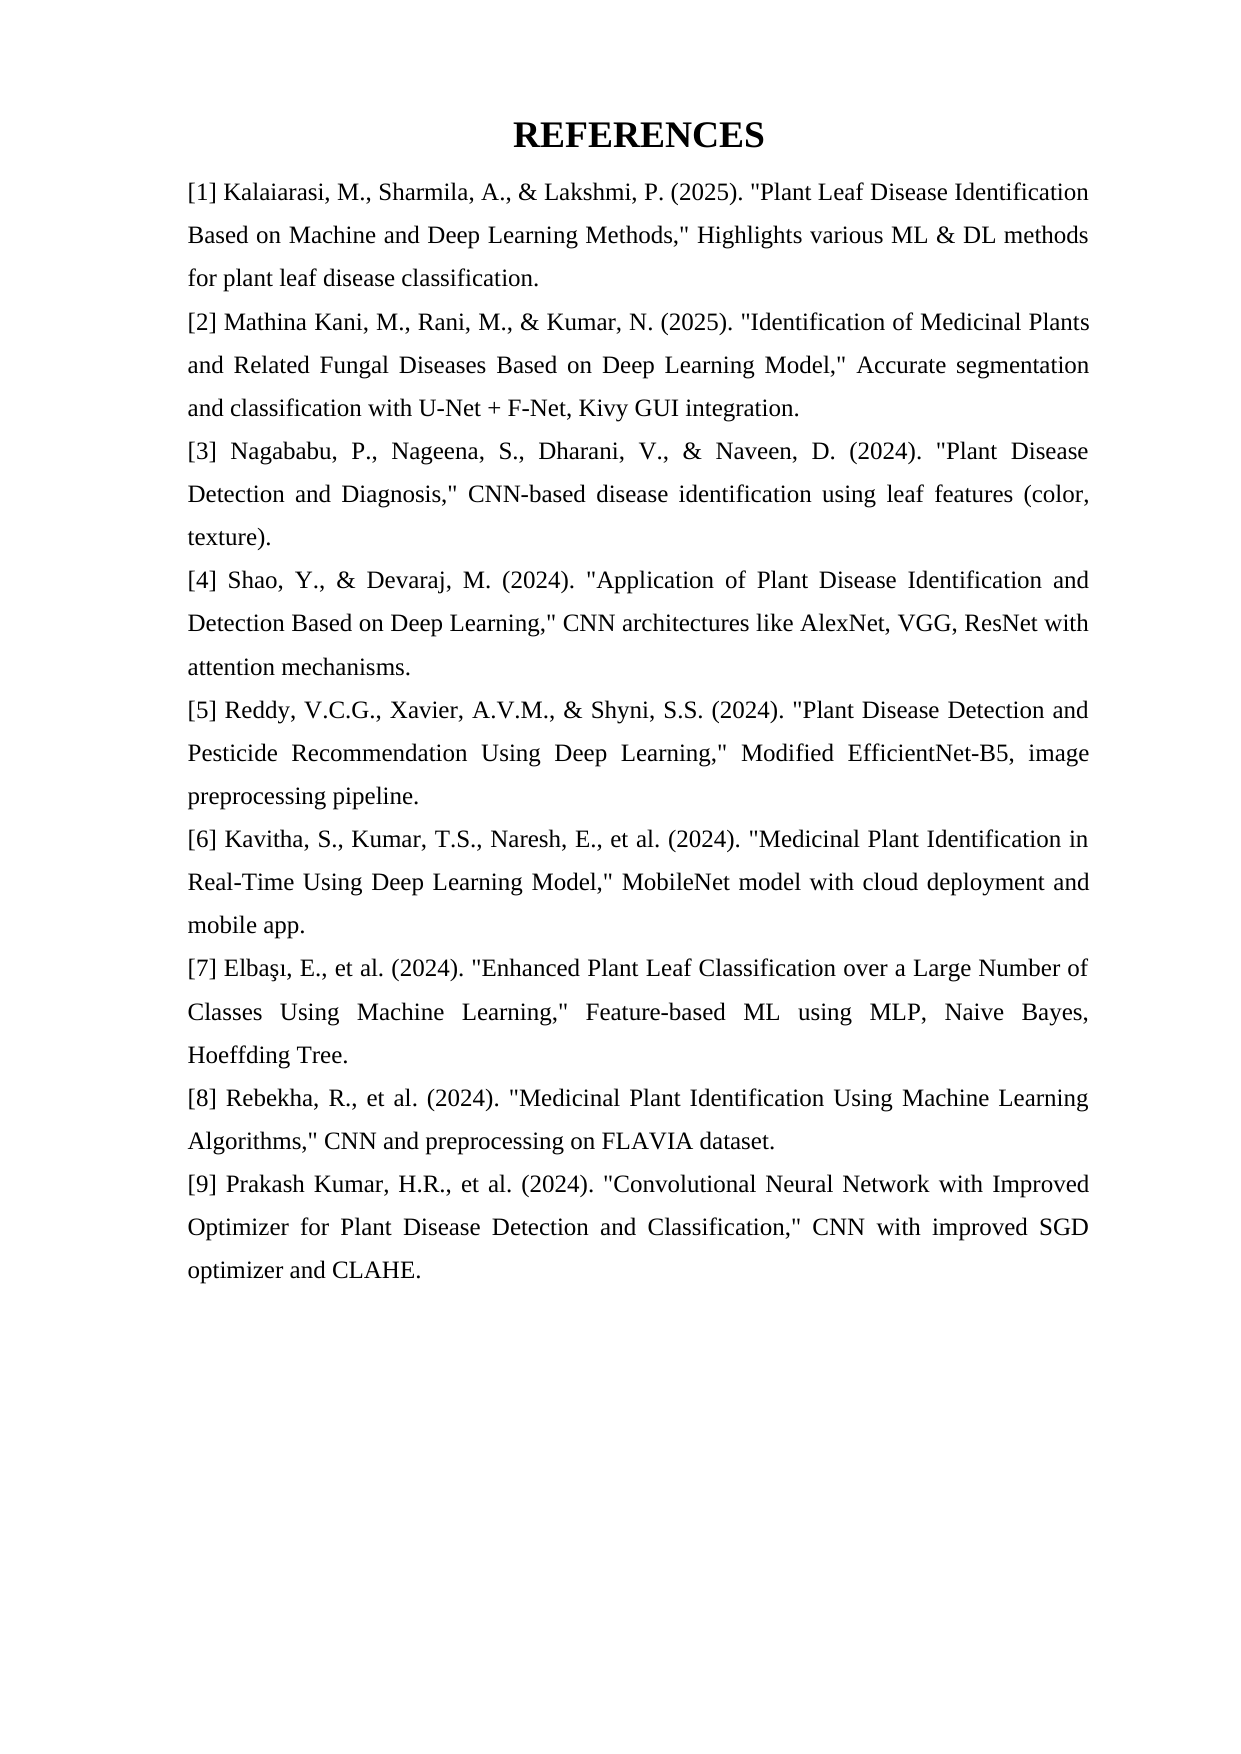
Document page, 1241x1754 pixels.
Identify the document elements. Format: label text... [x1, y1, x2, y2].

text [1] Kalaiarasi, M., Sharmila, A., & Lakshmi, P. (2025). "Plant Leaf Disease Identification Based on Machine and Deep Learning Methods," Highlights various ML & DL methods for plant leaf disease classification. [187, 177, 1090, 292]
text [9] Prakash Kumar, H.R., et al. (2024). "Convolutional Neural Network with Improved Optimizer for Plant Disease Detection and Classification," CNN with improved SGD optimizer and CLAHE. [187, 1169, 1090, 1284]
text [2] Mathina Kani, M., Rani, M., & Kumar, N. (2025). "Identification of Medicinal Plants and Related Fungal Diseases Based on Deep Learning Model," Accurate segmentation and classification with U-Net + F-Net, Kivy GUI integration. [187, 307, 1090, 422]
text [5] Reddy, V.C.G., Xavier, A.V.M., & Shyni, S.S. (2024). "Plant Disease Detection and Pesticide Recommendation Using Deep Learning," Modified EfficientNet-B5, image preprocessing pipeline. [187, 695, 1090, 810]
text REFERENCES [187, 112, 1090, 156]
text [3] Nagababu, P., Nageena, S., Dharani, V., & Naveen, D. (2024). "Plant Disease Detection and Diagnosis," CNN-based disease identification using leaf features (color, texture). [187, 436, 1090, 551]
text [6] Kavitha, S., Kumar, T.S., Naresh, E., et al. (2024). "Medicinal Plant Identification in Real-Time Using Deep Learning Model," MobileNet model with cloud deployment and mobile app. [187, 824, 1090, 939]
text [4] Shao, Y., & Devaraj, M. (2024). "Application of Plant Disease Identification and Detection Based on Deep Learning," CNN architectures like AlexNet, VGG, ResNet with attention mechanisms. [187, 565, 1090, 680]
text [7] Elbaşı, E., et al. (2024). "Enhanced Plant Leaf Classification over a Large Number of Classes Using Machine Learning," Feature-based ML using MLP, Naive Bayes, Hoeffding Tree. [187, 953, 1090, 1068]
text [8] Rebekha, R., et al. (2024). "Medicinal Plant Identification Using Machine Learning Algorithms," CNN and preprocessing on FLAVIA dataset. [187, 1083, 1090, 1155]
